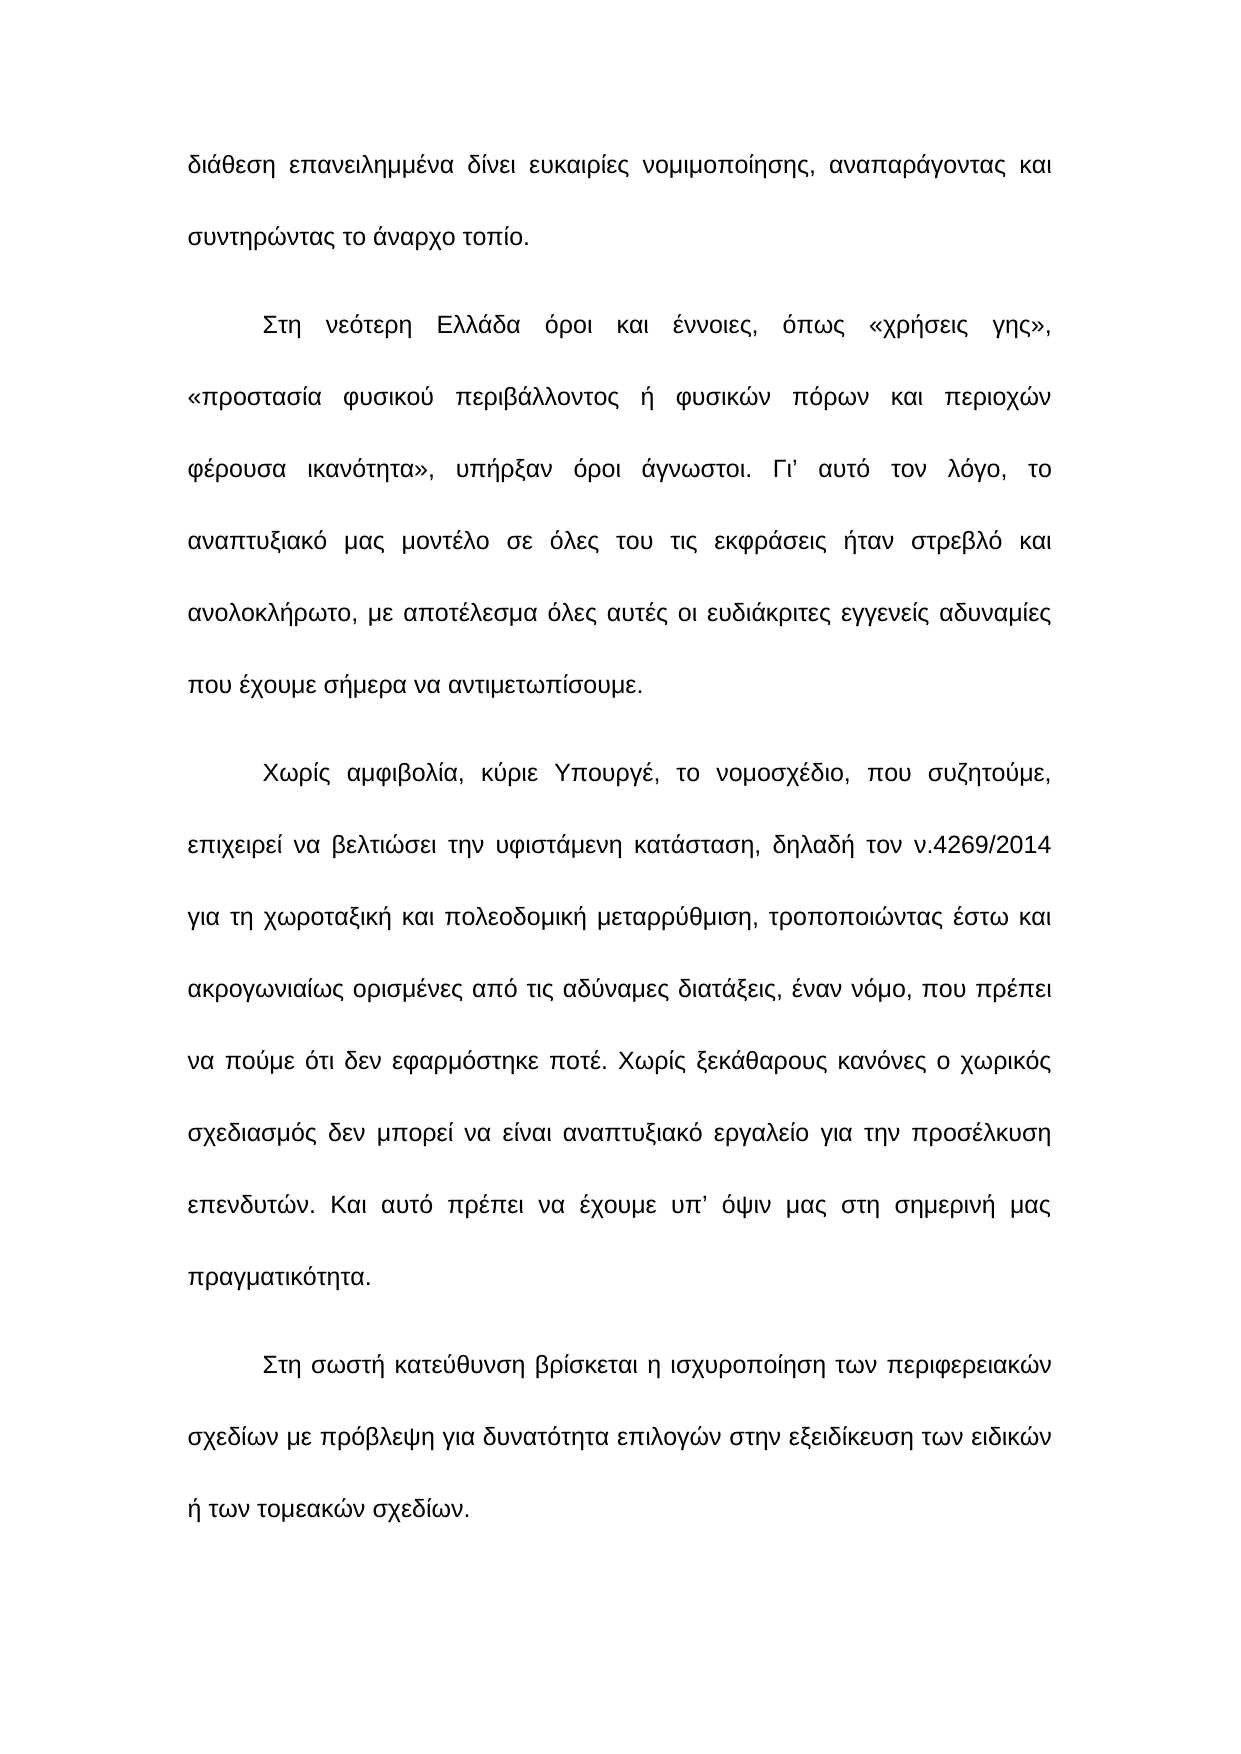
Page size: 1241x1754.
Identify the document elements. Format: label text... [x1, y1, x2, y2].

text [187, 150, 1053, 251]
text Στη νεότερη Ελλάδα όροι και έννοιες, όπως «χρήσεις γης», «προστασία φυσικού περιβάλλοντος ή φυσικών πόρων και περιοχών φέρουσα ικανότητα», υπήρξαν όροι άγνωστοι. Γι’ αυτό τον λόγο, το αναπτυξιακό μας μοντέλο σε όλες του τις εκφράσεις ήταν στρεβλό και ανολοκλήρωτο, με αποτέλεσμα όλες αυτές οι ευδιάκριτες εγγενείς αδυναμίες που έχουμε σήμερα να αντιμετωπίσουμε. [187, 310, 1053, 698]
text Στη σωστή κατεύθυνση βρίσκεται η ισχυροποίηση των περιφερειακών σχεδίων με πρόβλεψη για δυνατότητα επιλογών στην εξειδίκευση των ειδικών ή των τομεακών σχεδίων. [187, 1350, 1053, 1522]
text Χωρίς αμφιβολία, κύριε Υπουργέ, το νομοσχέδιο, που συζητούμε, επιχειρεί να βελτιώσει την υφιστάμενη κατάσταση, δηλαδή τον ν.4269/2014 για τη χωροταξική και πολεοδομική μεταρρύθμιση, τροποποιώντας έστω και ακρογωνιαίως ορισμένες από τις αδύναμες διατάξεις, έναν νόμο, που πρέπει να πούμε ότι δεν εφαρμόστηκε ποτέ. Χωρίς ξεκάθαρους κανόνες ο χωρικός σχεδιασμός δεν μπορεί να είναι αναπτυξιακό εργαλείο για την προσέλκυση επενδυτών. Και αυτό πρέπει να έχουμε υπ’ όψιν μας στη σημερινή μας πραγματικότητα. [187, 758, 1053, 1290]
